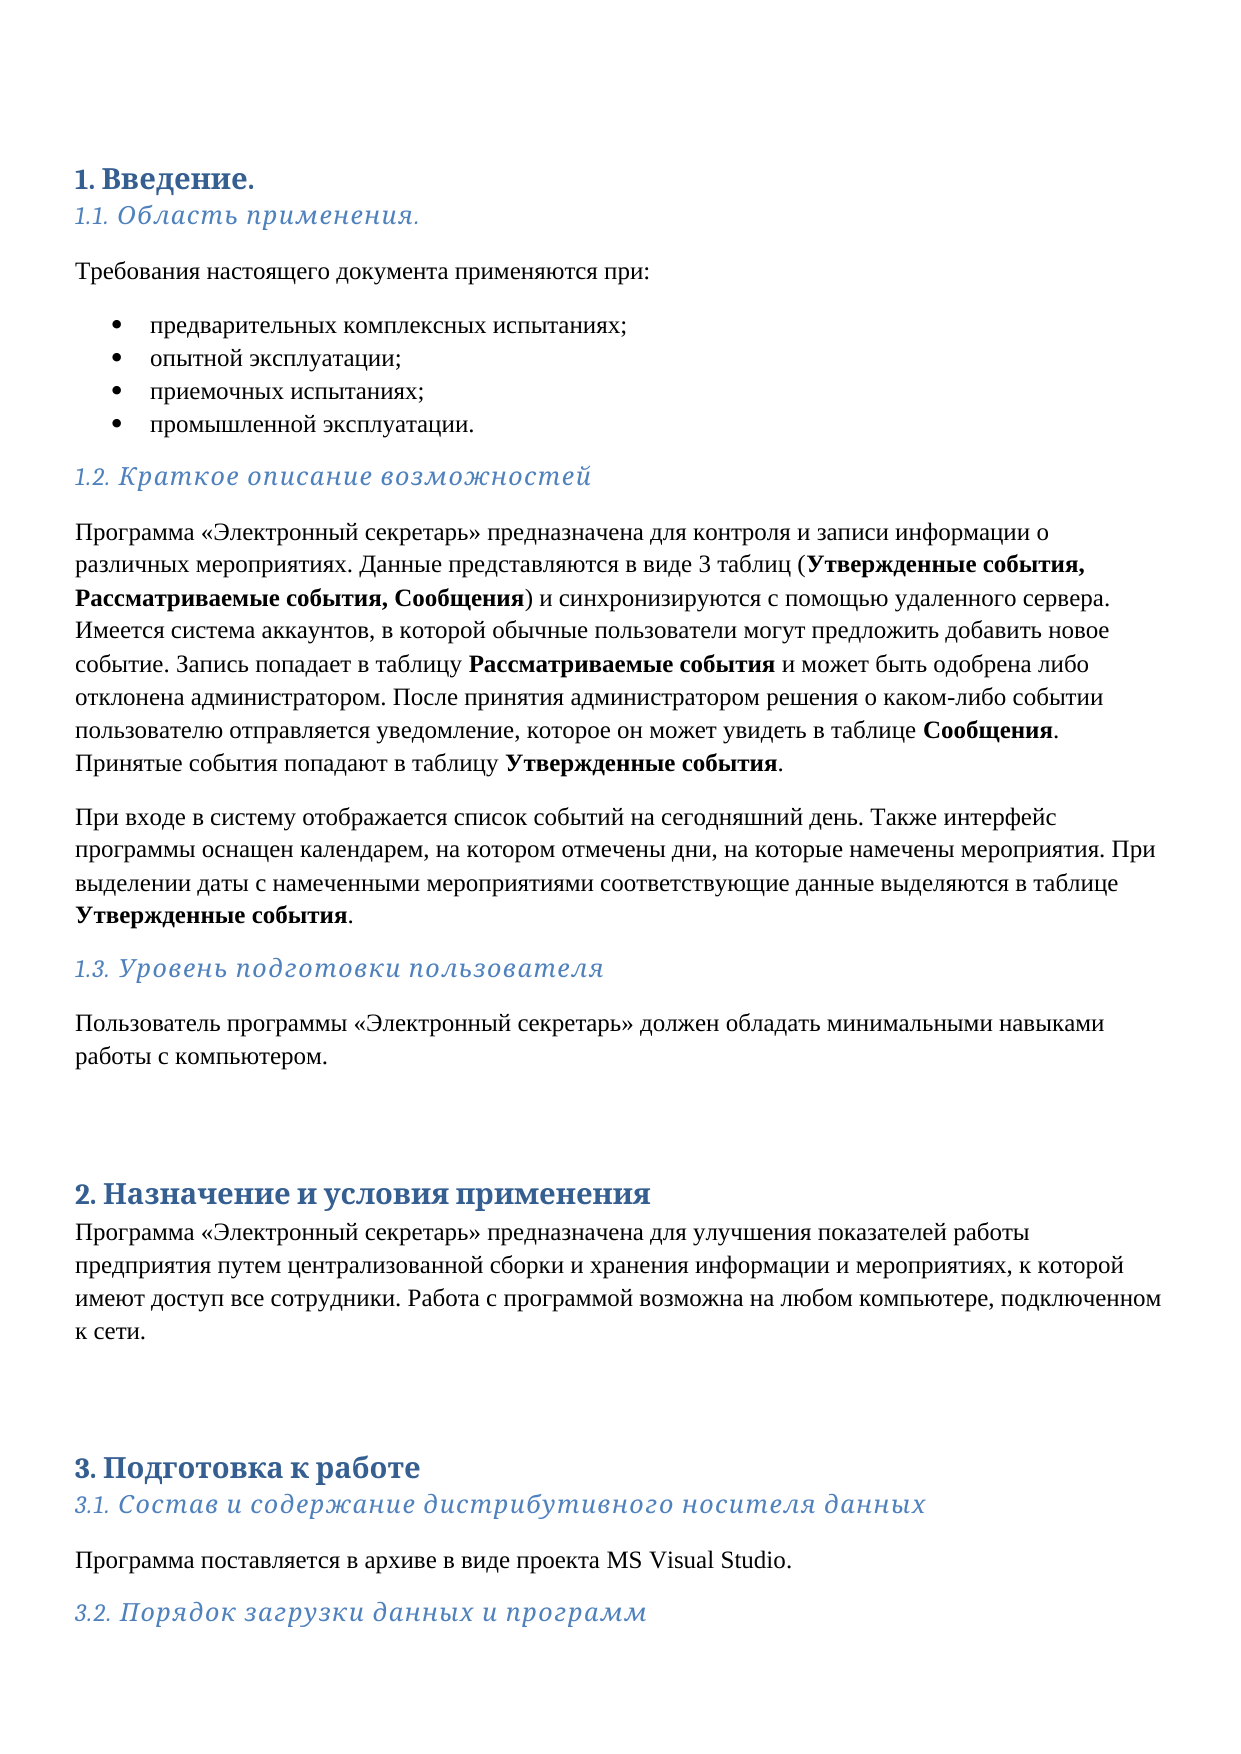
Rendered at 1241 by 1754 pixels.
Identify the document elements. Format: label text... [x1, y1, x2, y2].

subtitle 3.1. Состав и содержание дистрибутивного носителя данных [75, 1491, 1165, 1520]
text Программа поставляется в архиве в виде проекта MS Visual Studio. [75, 1545, 1165, 1574]
text При входе в систему отображается список событий на сегодняшний день. Также интерфейс программы оснащен календарем, на котором отмечены дни, на которые намечены мероприятия. При выделении даты с намеченными мероприятиями соответствующие данные выделяются в таблице Утвержденные события. [75, 802, 1165, 929]
subtitle 1.2. Краткое описание возможностей [75, 463, 1165, 491]
subtitle 2. Назначение и условия применения [75, 1178, 1165, 1212]
list промышленной эксплуатации. [112, 409, 1165, 438]
text Пользователь программы «Электронный секретарь» должен обладать минимальными навыками работы с компьютером. [75, 1008, 1165, 1070]
list предварительных комплексных испытаниях; [112, 310, 1165, 338]
list приемочных испытаниях; [112, 376, 1165, 404]
text Требования настоящего документа применяются при: [75, 256, 1165, 285]
subtitle 3.2. Порядок загрузки данных и программ [75, 1599, 1165, 1628]
text Программа «Электронный секретарь» предназначена для контроля и записи информации о различных мероприятиях. Данные представляются в виде 3 таблиц (Утвержденные события, Рассматриваемые события, Сообщения) и синхронизируются с помощью удаленного сервера. Имеется система аккаунтов, в которой обычные пользователи могут предложить добавить новое событие. Запись попадает в таблицу Рассматриваемые события и может быть одобрена либо отклонена администратором. После принятия администратором решения о каком-либо событии пользователю отправляется уведомление, которое он может увидеть в таблице Сообщения. Принятые события попадают в таблицу Утвержденные события. [75, 517, 1165, 776]
subtitle 1.1. Область применения. [75, 202, 1165, 231]
subtitle 1.3. Уровень подготовки пользователя [75, 954, 1165, 983]
text Программа «Электронный секретарь» предназначена для улучшения показателей работы предприятия путем централизованной сборки и хранения информации и мероприятиях, к которой имеют доступ все сотрудники. Работа с программой возможна на любом компьютере, подключенном к сети. [75, 1217, 1165, 1344]
list опытной эксплуатации; [112, 343, 1165, 372]
subtitle 3. Подготовка к работе [75, 1453, 1165, 1486]
subtitle 1. Введение. [75, 163, 1165, 197]
